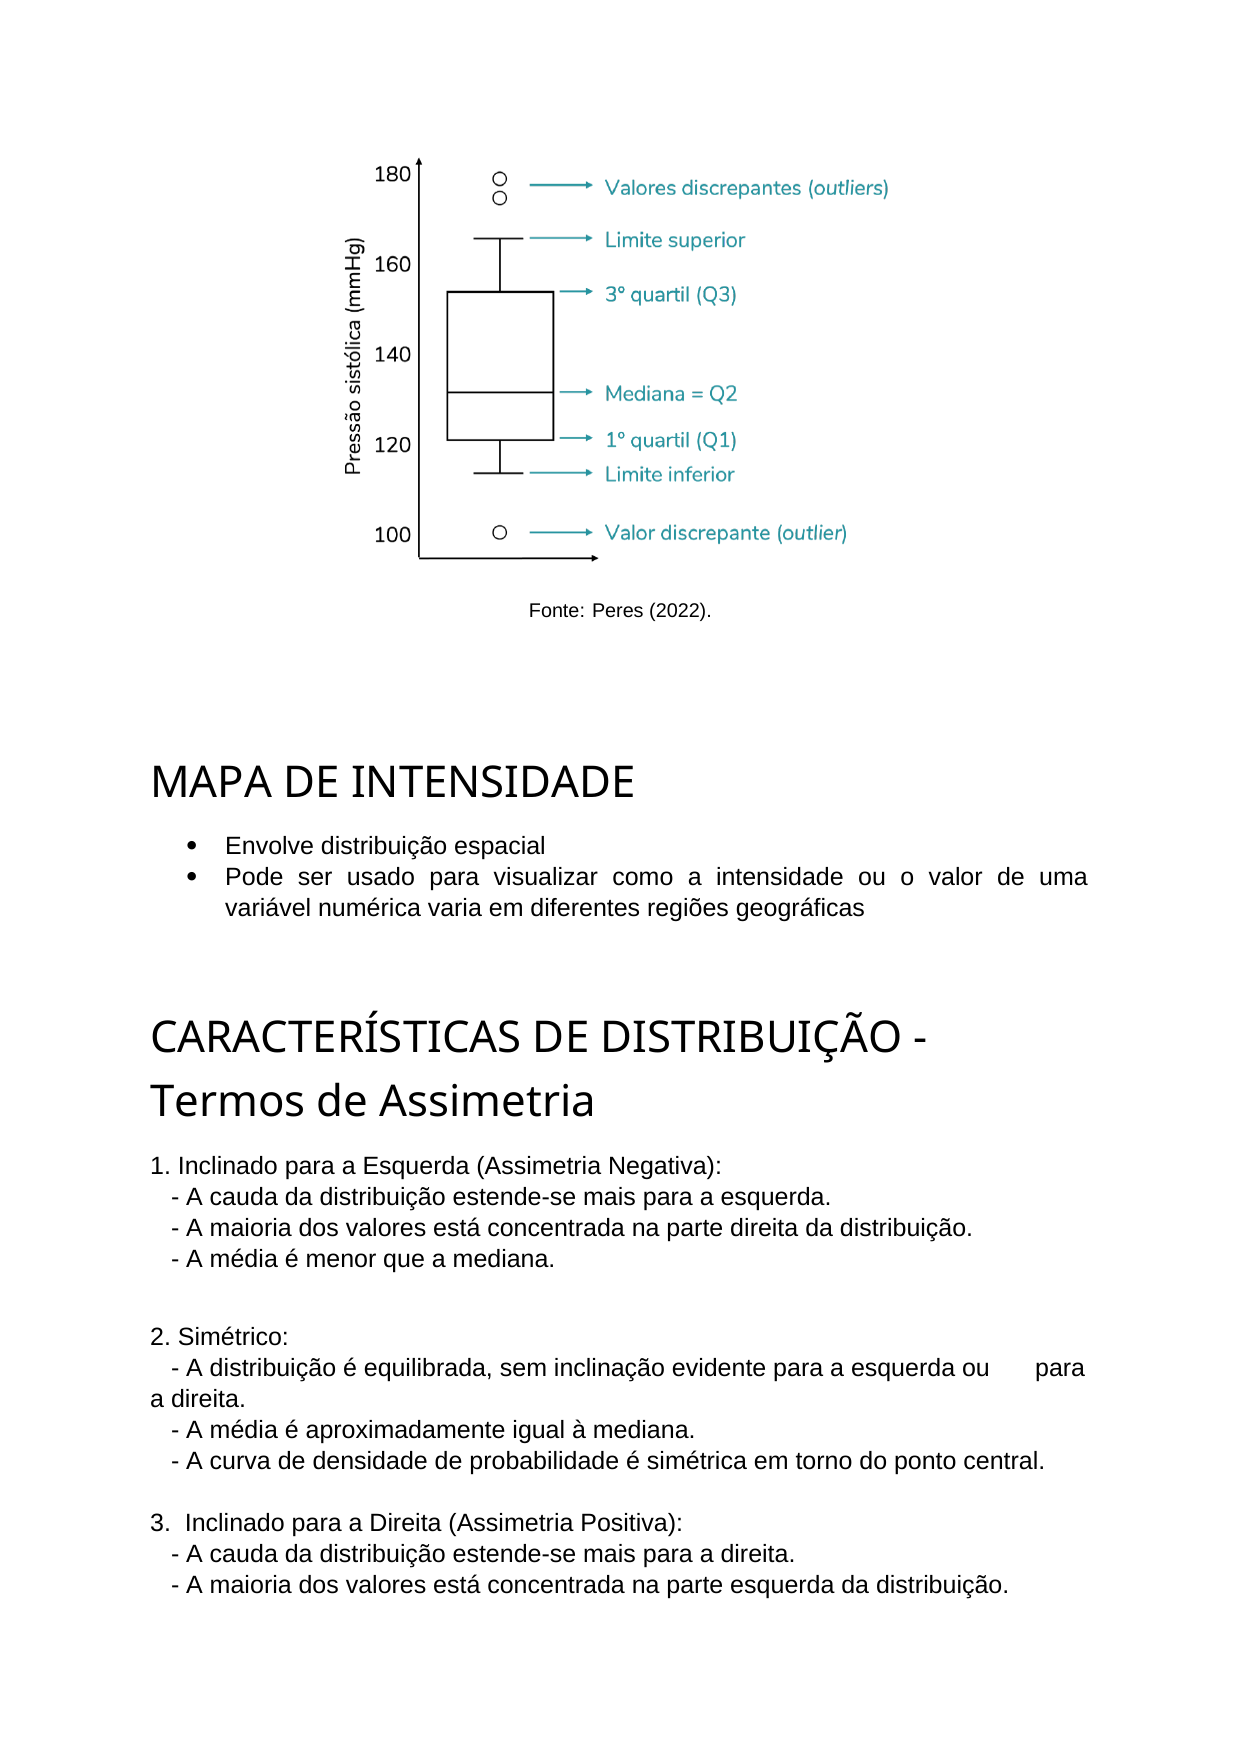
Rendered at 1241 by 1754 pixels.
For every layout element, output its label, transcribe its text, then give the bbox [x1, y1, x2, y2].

text MAPA DE INTENSIDADE [150, 750, 1090, 810]
text - A cauda da distribuição estende-se mais para a esquerda. [150, 1182, 1090, 1210]
text - A cauda da distribuição estende-se mais para a direita. [150, 1539, 1090, 1568]
text - A maioria dos valores está concentrada na parte esquerda da distribuição. [150, 1570, 1090, 1599]
text - A média é menor que a mediana. [150, 1244, 1090, 1272]
text - A maioria dos valores está concentrada na parte direita da distribuição. [150, 1213, 1090, 1241]
list Envolve distribuição espacial [187, 831, 1090, 860]
text 2. Simétrico: [150, 1322, 1090, 1350]
text 3. Inclinado para a Direita (Assimetria Positiva): [150, 1508, 1090, 1537]
picture [334, 150, 907, 566]
text - A curva de densidade de probabilidade é simétrica em torno do ponto central. [150, 1446, 1090, 1474]
list Pode ser usado para visualizar como a intensidade ou o valor de uma variável numérica varia em diferentes regiões geográficas [187, 862, 1090, 922]
text - A média é aproximadamente igual à mediana. [150, 1415, 1090, 1443]
text CARACTERÍSTICAS DE DISTRIBUIÇÃO - Termos de Assimetria [150, 1005, 1090, 1129]
text - A distribuição é equilibrada, sem inclinação evidente para a esquerda ou para a direita. [150, 1353, 1090, 1412]
text Fonte: Peres (2022). [150, 566, 1090, 622]
text 1. Inclinado para a Esquerda (Assimetria Negativa): [150, 1151, 1090, 1179]
